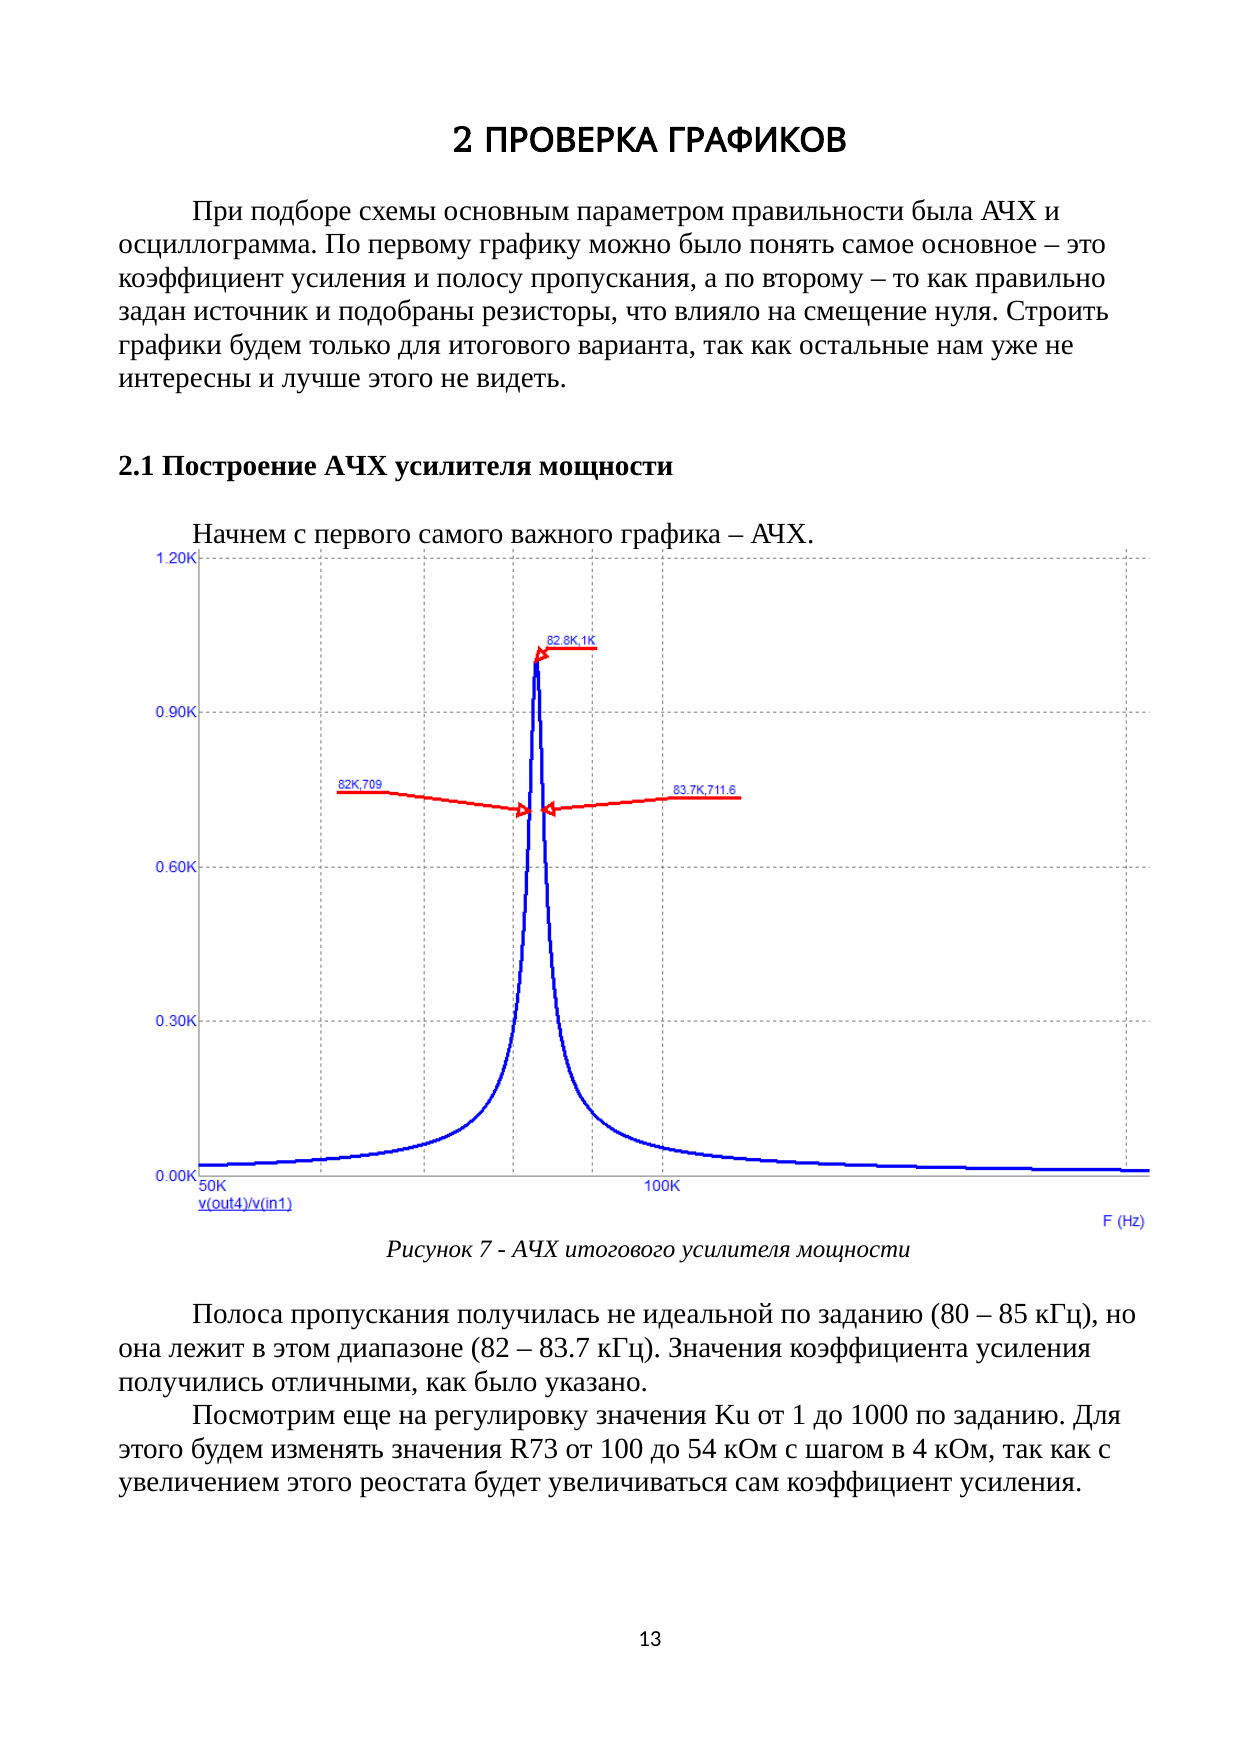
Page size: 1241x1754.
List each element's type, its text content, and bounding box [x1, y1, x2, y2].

text Посмотрим еще на регулировку значения Ku от 1 до 1000 по заданию. Для этого будем изменять значения R73 от 100 до 54 кОм с шагом в 4 кОм, так как с увеличением этого реостата будет увеличиваться сам коэффициент усиления. [118, 1397, 1181, 1498]
text Полоса пропускания получилась не идеальной по заданию (80 – 85 кГц), но она лежит в этом диапазоне (82 – 83.7 кГц). Значения коэффициента усиления получились отличными, как было указано. [118, 1297, 1181, 1397]
text При подборе схемы основным параметром правильности была АЧХ и осциллограмма. По первому графику можно было понять самое основное – это коэффициент усиления и полосу пропускания, а по второму – то как правильно задан источник и подобраны резисторы, что влияло на смещение нуля. Строить графики будем только для итогового варианта, так как остальные нам уже не интересны и лучше этого не видеть. [118, 193, 1181, 394]
picture [149, 549, 1150, 1235]
text Начнем с первого самого важного графика – АЧХ. [118, 516, 1181, 549]
text Рисунок 7 - АЧХ итогового усилителя мощности [118, 1234, 1181, 1263]
text 2.1 Построение АЧХ усилителя мощности [118, 448, 1181, 482]
text 2 ПРОВЕРКА ГРАФИКОВ [118, 118, 1181, 158]
